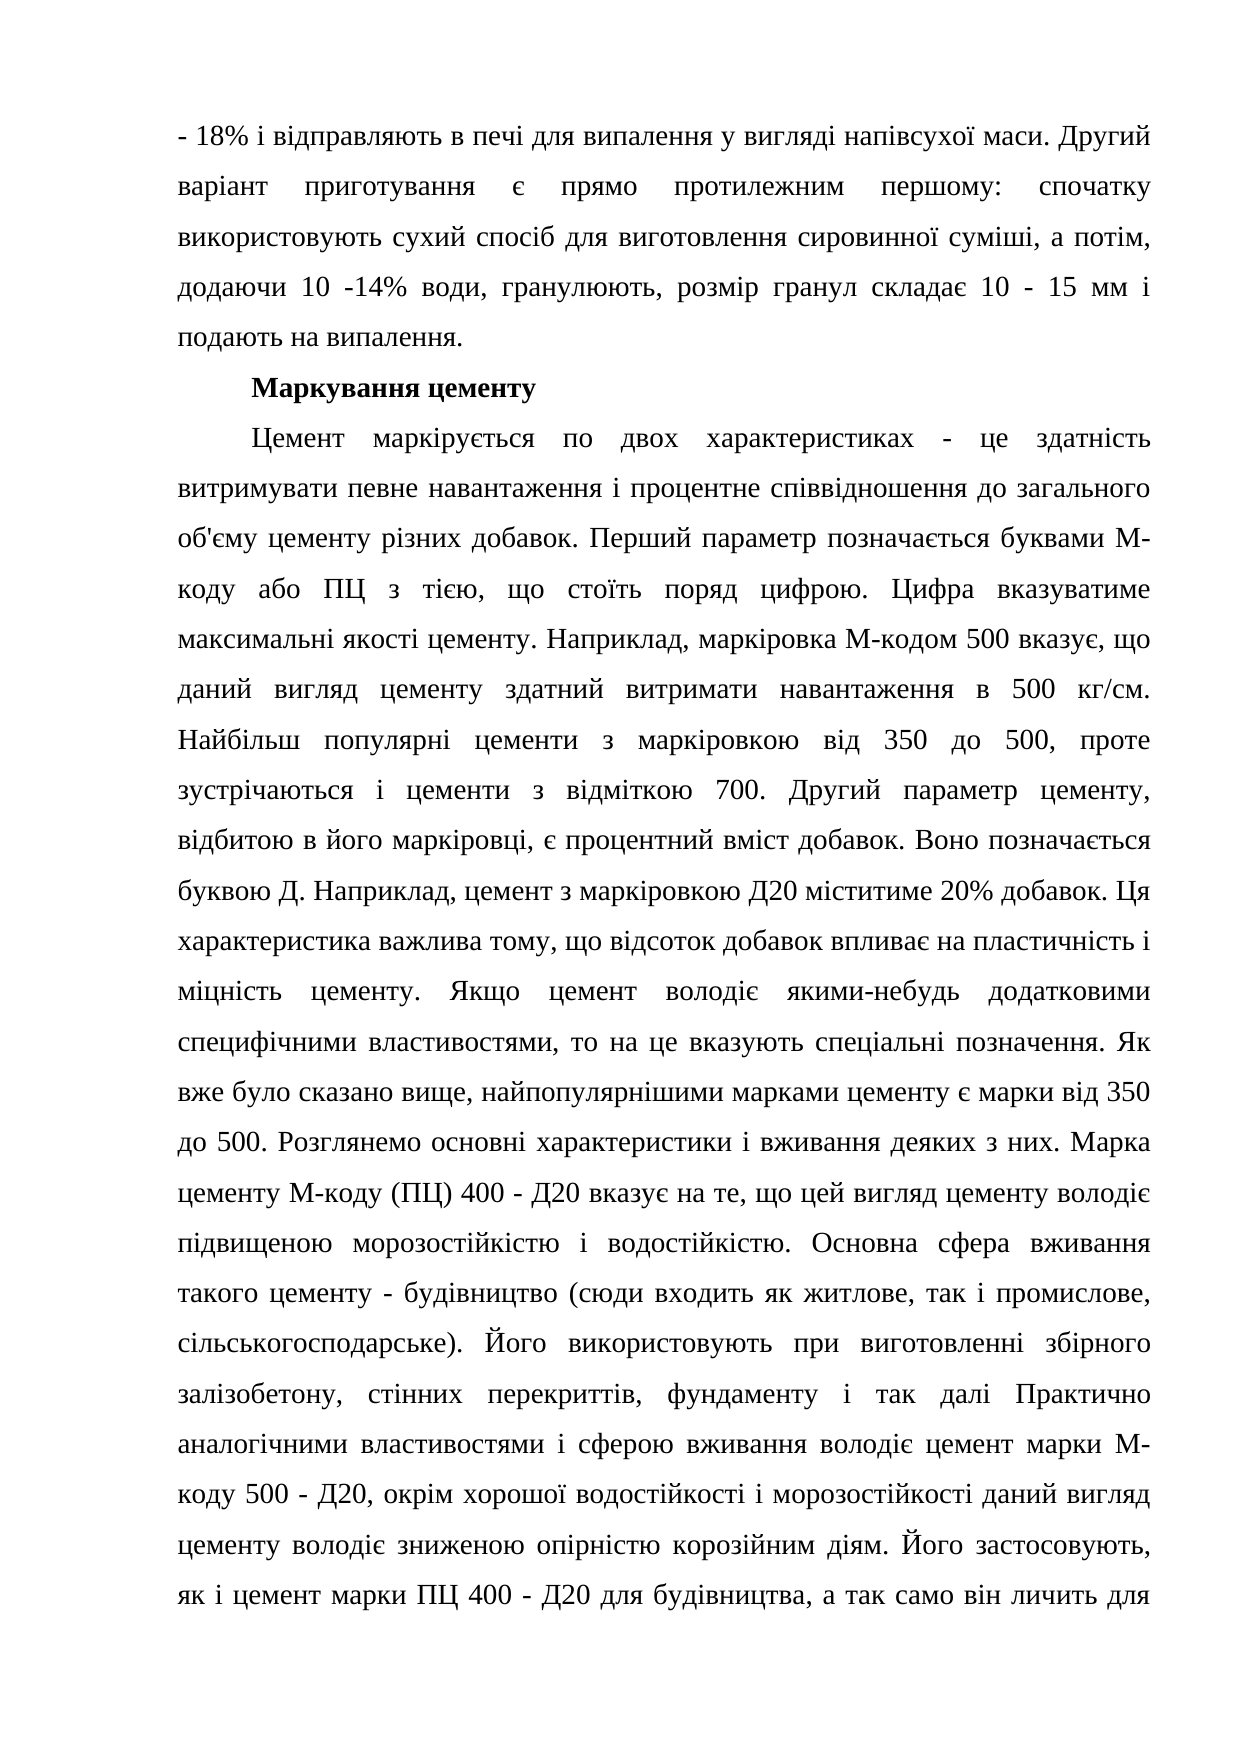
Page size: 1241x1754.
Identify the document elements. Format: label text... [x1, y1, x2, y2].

text Маркування цементу [177, 370, 1152, 403]
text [177, 420, 1152, 1611]
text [177, 118, 1152, 353]
